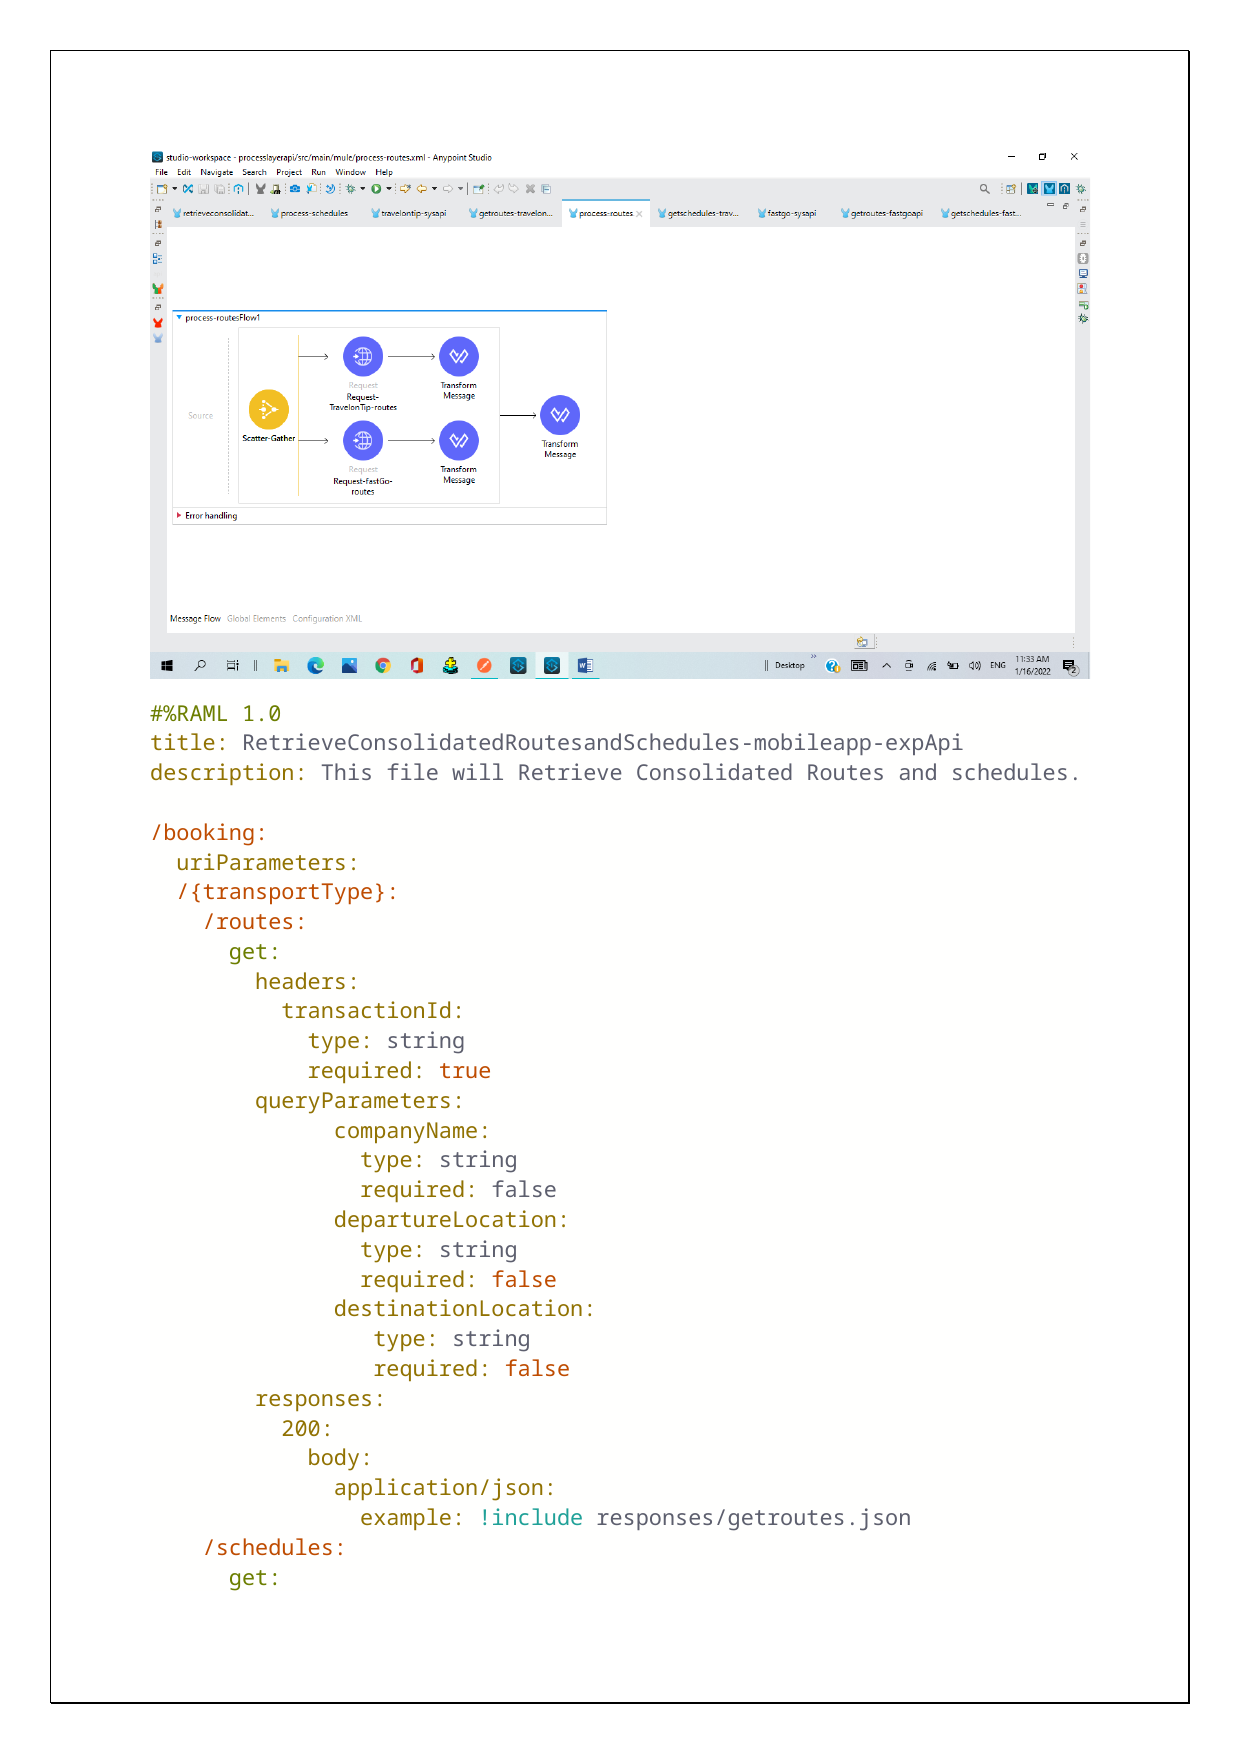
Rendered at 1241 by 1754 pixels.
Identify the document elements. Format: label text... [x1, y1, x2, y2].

text /booking: [150, 817, 1089, 846]
text uriParameters: [150, 846, 1089, 876]
text /routes: [150, 906, 1089, 936]
text required: false [150, 1353, 1089, 1383]
text body: [150, 1442, 1089, 1472]
text type: string [150, 1323, 1089, 1353]
text departureLocation: [150, 1204, 1089, 1234]
text description: This file will Retrieve Consolidated Routes and schedules. [150, 757, 1089, 787]
text queryParameters: [150, 1085, 1089, 1114]
text application/json: [150, 1472, 1089, 1502]
text type: string [150, 1025, 1089, 1055]
text #%RAML 1.0 [150, 697, 1089, 727]
text required: false [150, 1174, 1089, 1204]
text type: string [150, 1144, 1089, 1174]
picture [150, 150, 1091, 679]
text required: true [150, 1055, 1089, 1085]
text required: false [150, 1263, 1089, 1293]
text get: [150, 1561, 1089, 1591]
text transactionId: [150, 995, 1089, 1025]
text headers: [150, 966, 1089, 995]
text 200: [150, 1412, 1089, 1442]
text example: !include responses/getroutes.json [150, 1502, 1089, 1532]
text companyName: [150, 1114, 1089, 1144]
text title: RetrieveConsolidatedRoutesandSchedules-mobileapp-expApi [150, 727, 1089, 757]
text type: string [150, 1234, 1089, 1263]
text destinationLocation: [150, 1293, 1089, 1323]
text /{transportType}: [150, 876, 1089, 906]
text /schedules: [150, 1532, 1089, 1561]
text responses: [150, 1383, 1089, 1412]
text get: [150, 936, 1089, 966]
